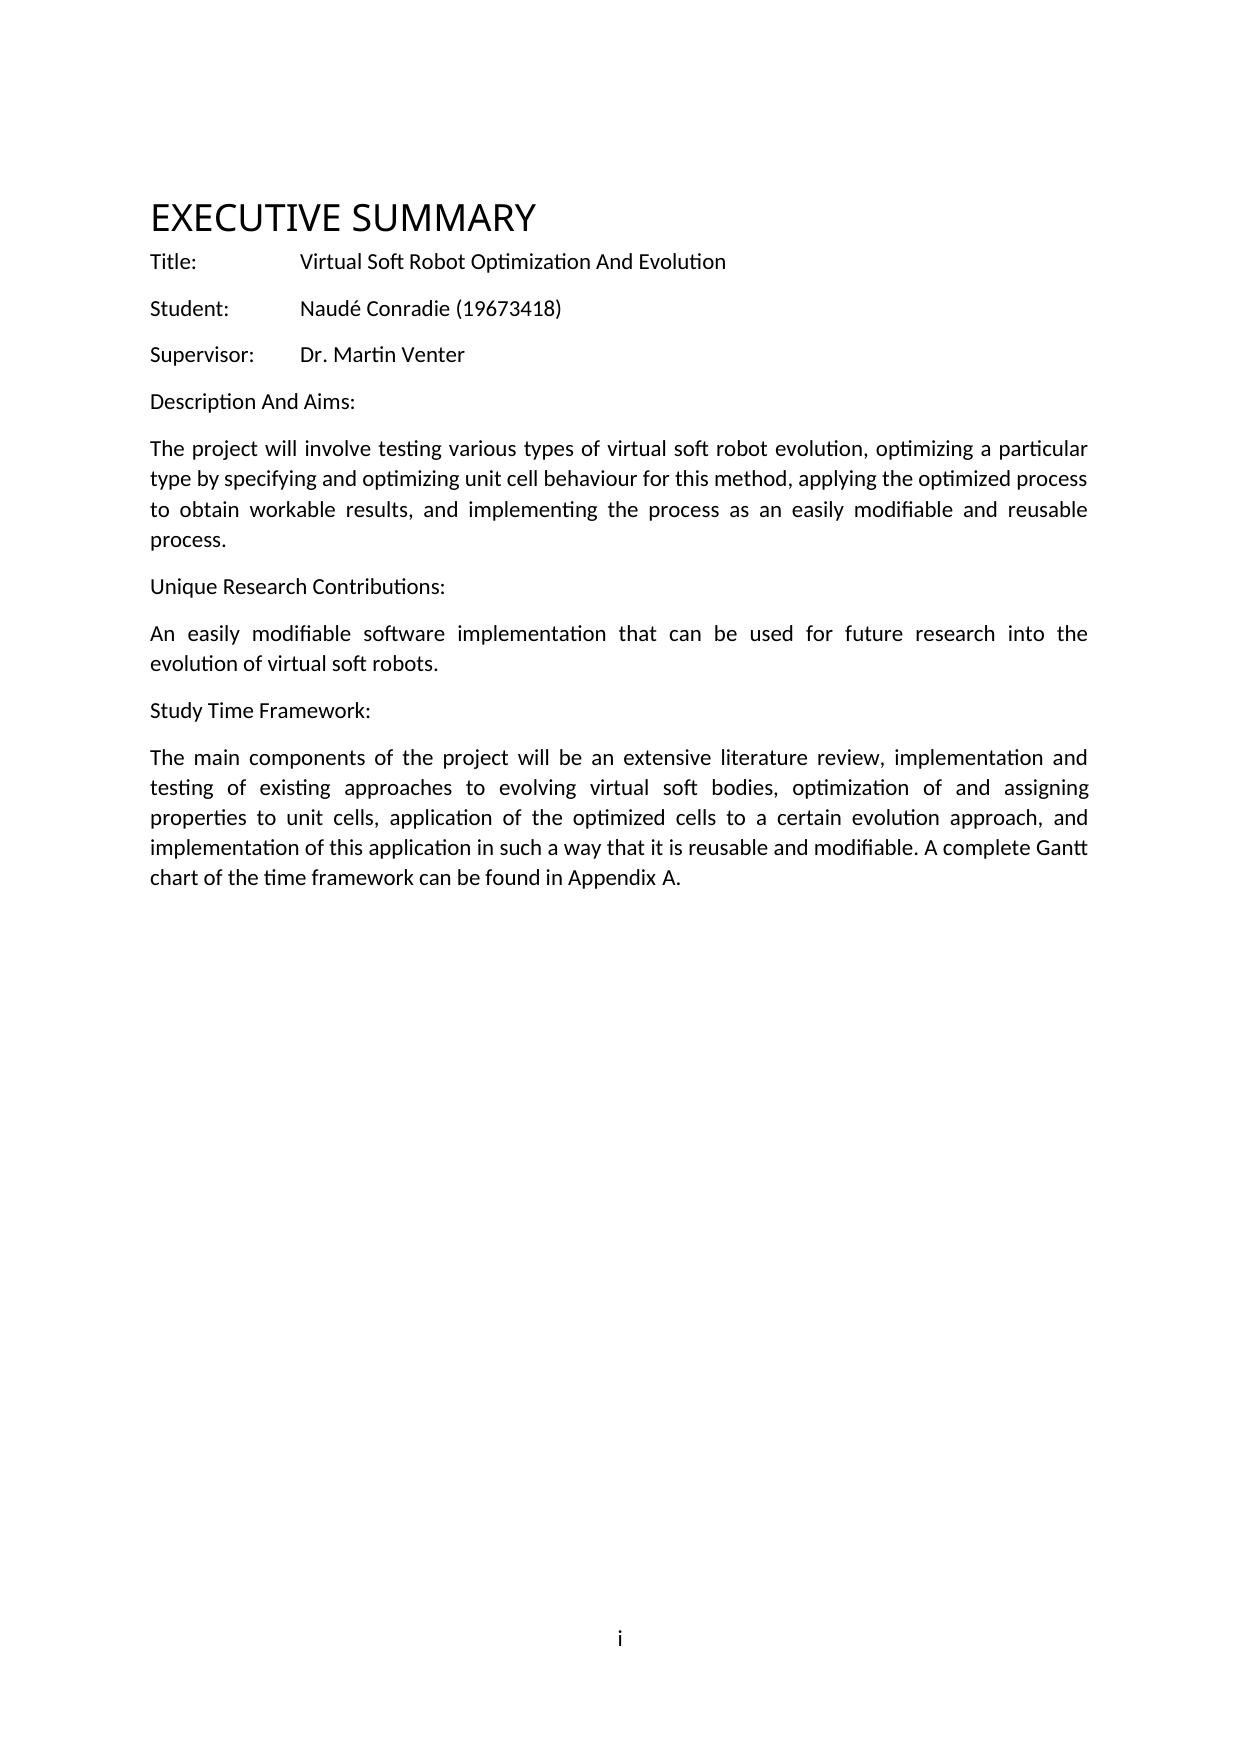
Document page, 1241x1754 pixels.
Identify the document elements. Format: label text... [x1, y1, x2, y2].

text The project will involve testing various types of virtual soft robot evolution, optimizing a particular type by specifying and optimizing unit cell behaviour for this method, applying the optimized process to obtain workable results, and implementing the process as an easily modifiable and reusable process. [150, 434, 1090, 553]
text An easily modifiable software implementation that can be used for future research into the evolution of virtual soft robots. [150, 619, 1090, 677]
text Supervisor: Dr. Martin Venter [150, 341, 1090, 369]
subtitle Executive Summary [150, 192, 1090, 243]
text Title: Virtual Soft Robot Optimization And Evolution [150, 247, 1090, 275]
text Unique Research Contributions: [150, 572, 1090, 600]
text Study Time Framework: [150, 696, 1090, 724]
text Student: Naudé Conradie (19673418) [150, 294, 1090, 322]
text Description And Aims: [150, 387, 1090, 416]
text The main components of the project will be an extensive literature review, implementation and testing of existing approaches to evolving virtual soft bodies, optimization of and assigning properties to unit cells, application of the optimized cells to a certain evolution approach, and implementation of this application in such a way that it is reusable and modifiable. A complete Gantt chart of the time framework can be found in Appendix A. [150, 743, 1090, 892]
